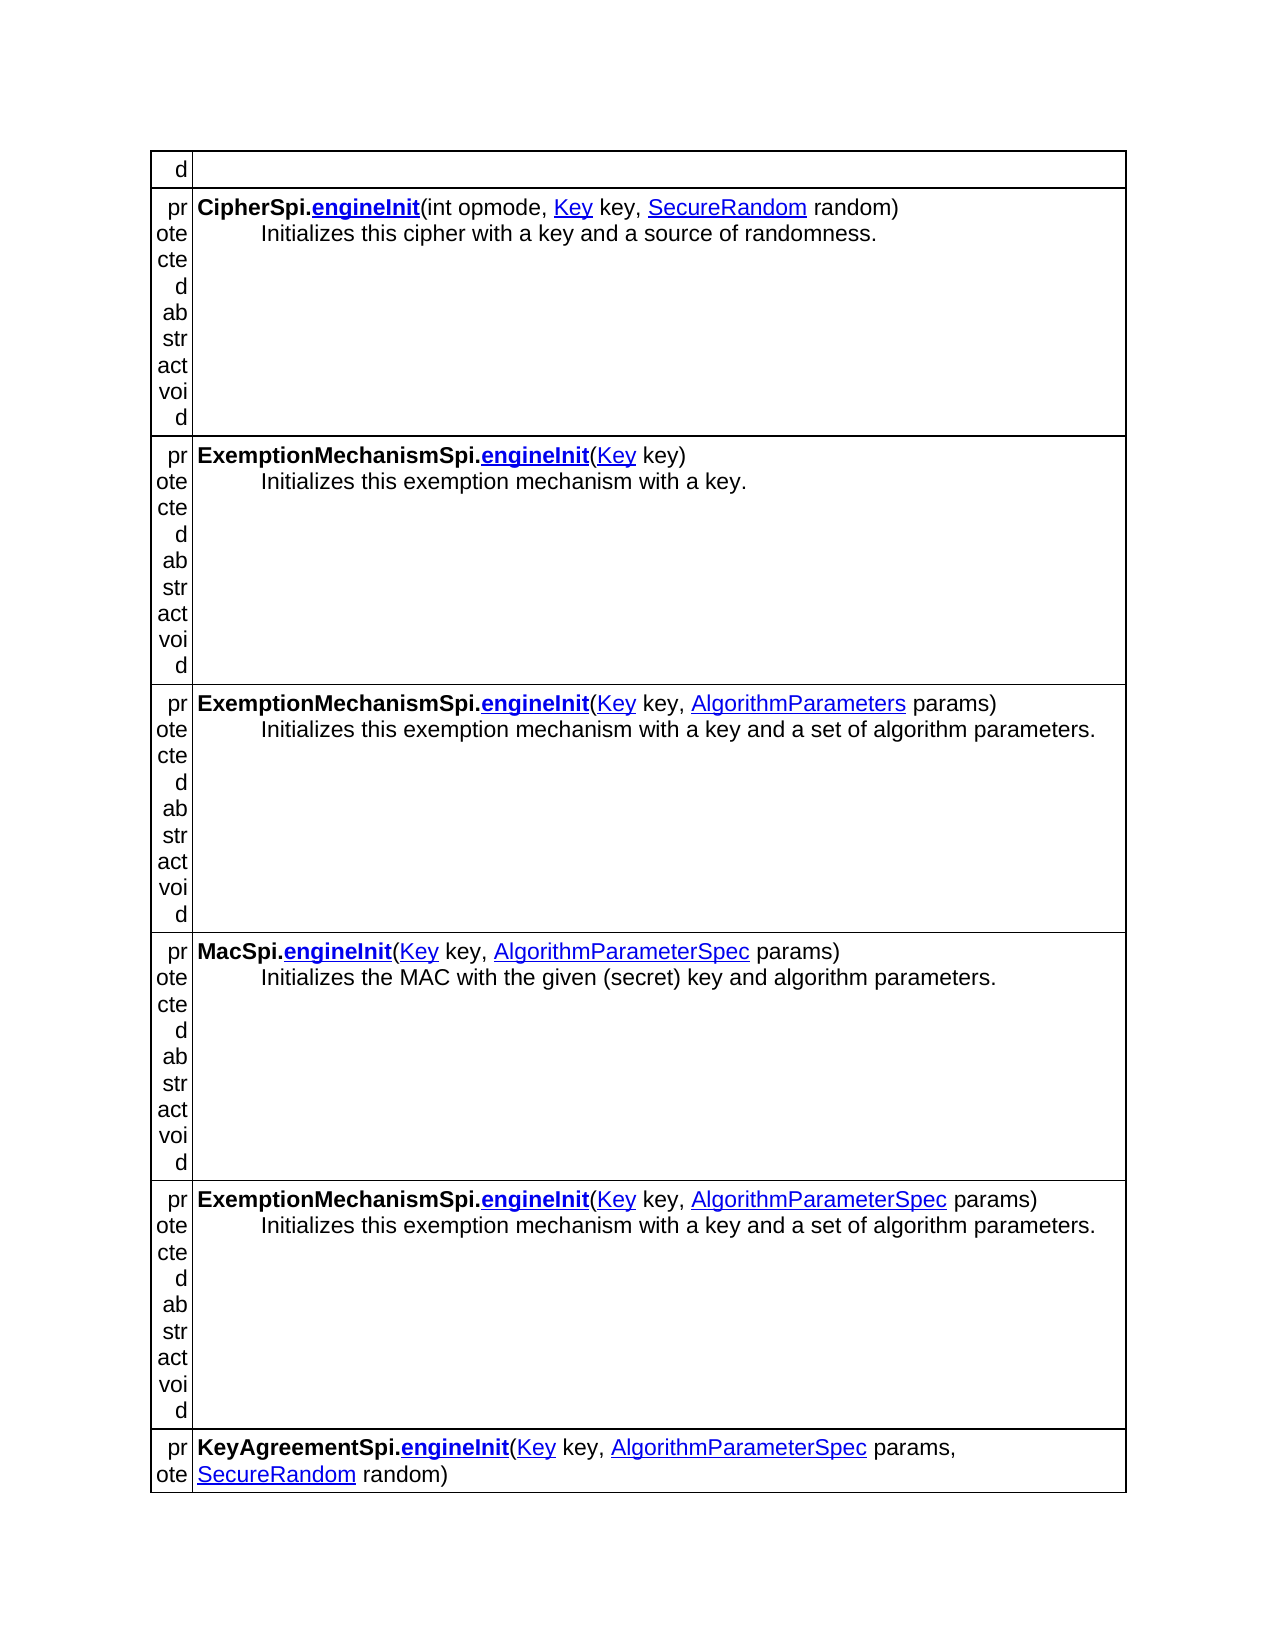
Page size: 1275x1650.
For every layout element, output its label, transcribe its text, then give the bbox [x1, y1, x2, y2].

table_cell MacSpi.engineInit(Key key, AlgorithmParameterSpec params) Initializes the MAC with the given (secret) key and algorithm parameters. [193, 933, 1125, 1180]
table_cell protected abstract void [152, 933, 192, 1180]
table_cell protected abstract void [152, 1181, 192, 1428]
table_cell ExemptionMechanismSpi.engineInit(Key key) Initializes this exemption mechanism with a key. [193, 437, 1125, 683]
table_cell CipherSpi.engineInit(int opmode, Key key, SecureRandom random) Initializes this cipher with a key and a source of randomness. [193, 189, 1125, 435]
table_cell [193, 152, 1125, 187]
table_cell protected abstract void [152, 437, 192, 683]
table_cell ExemptionMechanismSpi.engineInit(Key key, AlgorithmParameters params) Initializes this exemption mechanism with a key and a set of algorithm parameters. [193, 685, 1125, 932]
table_cell protected abstract void [152, 189, 192, 435]
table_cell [193, 1430, 1125, 1492]
table_cell protected abstract void [152, 685, 192, 932]
table_cell ExemptionMechanismSpi.engineInit(Key key, AlgorithmParameterSpec params) Initializes this exemption mechanism with a key and a set of algorithm parameters. [193, 1181, 1125, 1428]
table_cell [152, 1430, 192, 1492]
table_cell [152, 152, 192, 187]
